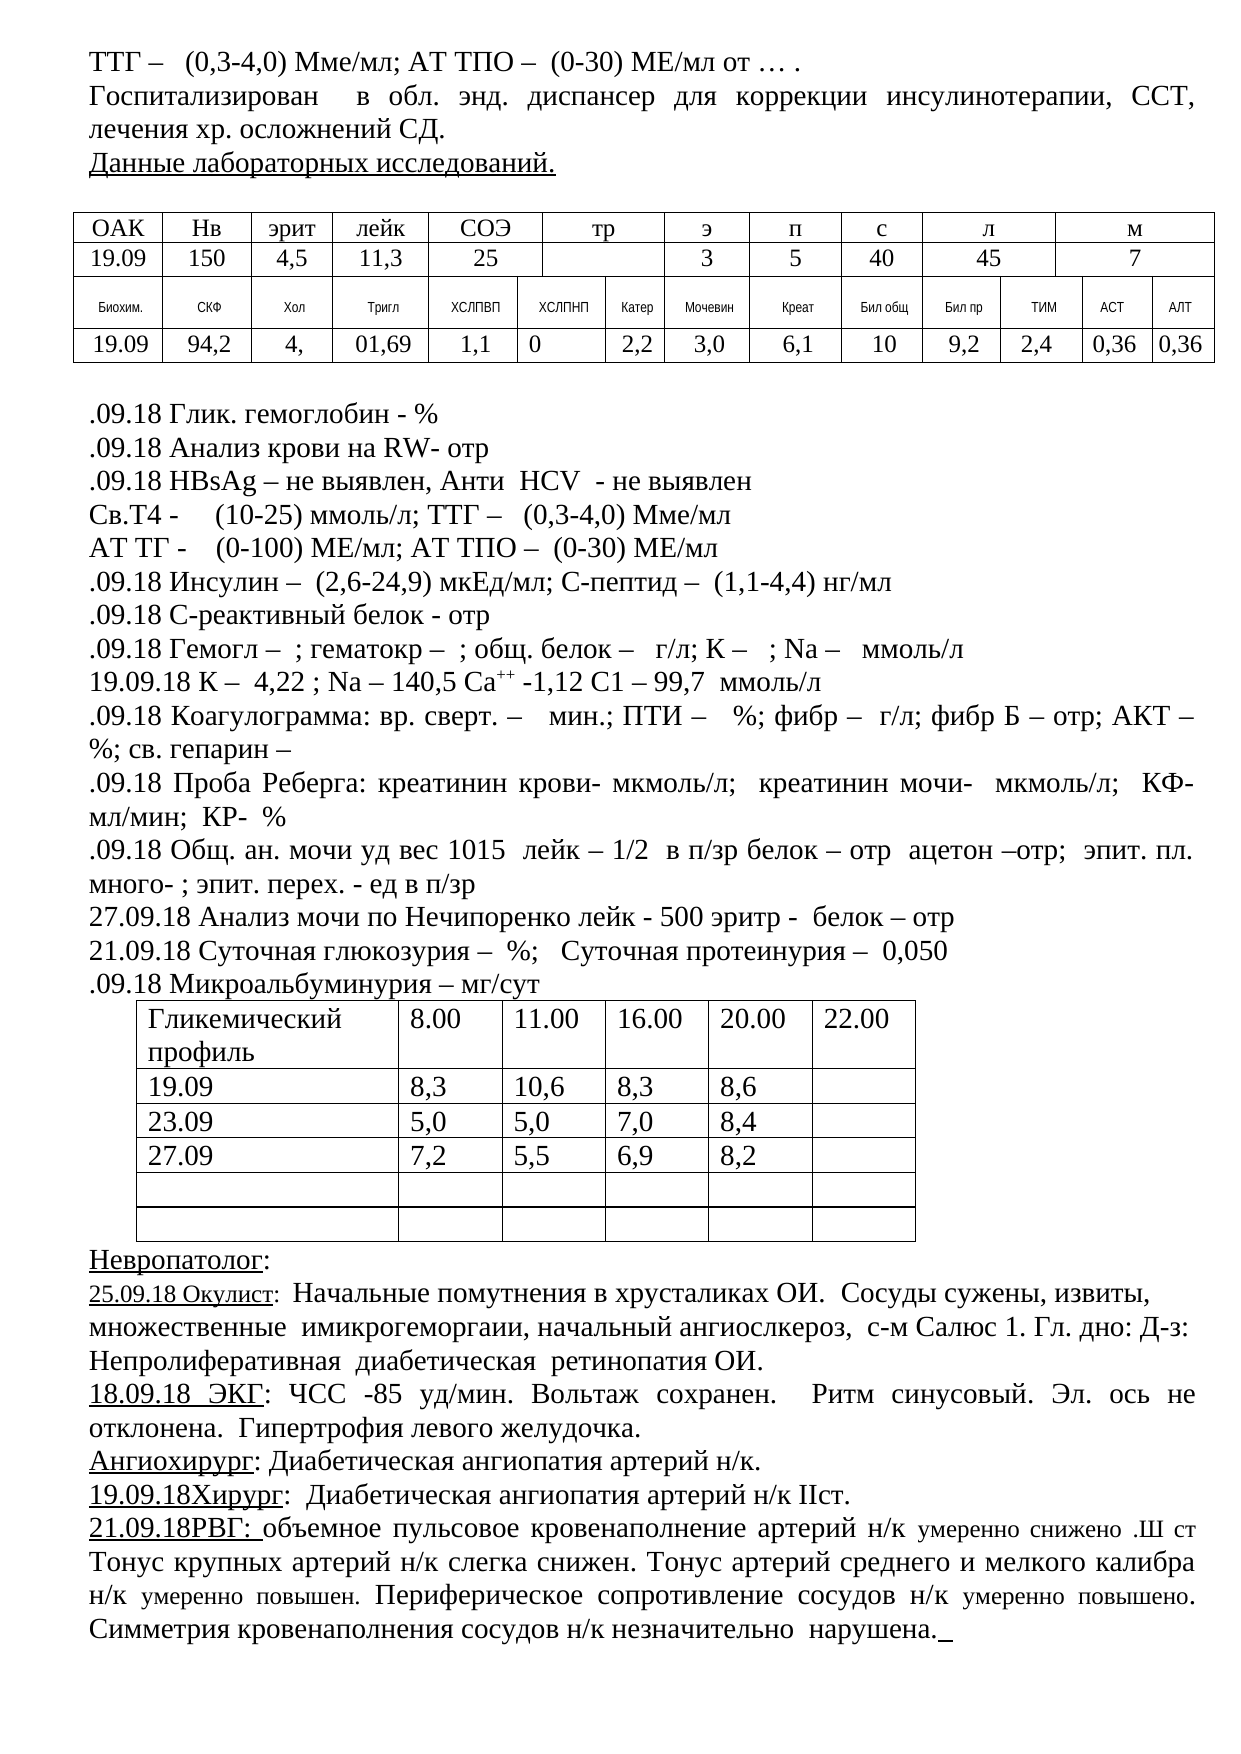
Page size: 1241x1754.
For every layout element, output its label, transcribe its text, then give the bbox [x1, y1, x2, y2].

table_cell 0,36 [1083, 329, 1152, 362]
table_cell [137, 1208, 398, 1241]
table_header п [750, 213, 841, 242]
text 21.09.18РВГ: объемное пульсовое кровенаполнение артерий н/к .Ш ст Тонус крупных артерий н/к Тонус артерий среднего и мелкого калибра н/к Периферическое сопротивление сосудов н/к . Симметрия кровенаполнения сосудов н/к незначительно нарушена. [89, 1510, 1196, 1644]
table_cell 150 [163, 243, 251, 276]
table_cell Мочевин [665, 277, 749, 328]
text 25.09.18 Окулист: Сосуды сужены, извиты, множественные имикрогеморгаии, начальный ангиослкероз, с-м Салюс 1. Гл. дно: Д-з: Непролиферативная диабетическая ретинопатия ОИ. [89, 1276, 1196, 1376]
text .09.18 Анализ крови на RW- отр [89, 430, 1196, 463]
table_cell 4, [252, 329, 332, 362]
table_header 16.00 [606, 1001, 708, 1068]
table_cell 8,6 [709, 1069, 812, 1103]
table_cell ХСЛПНП [518, 277, 605, 328]
table_cell [137, 1173, 398, 1206]
text 19.09.18Хирург: [89, 1477, 1196, 1510]
table_cell Бил общ [842, 277, 922, 328]
table_header 22.00 [813, 1001, 915, 1068]
table_cell Тригл [333, 277, 428, 328]
text АТ ТГ - (0-100) МЕ/мл; АТ ТПО – (0-30) МЕ/мл [89, 530, 1196, 564]
text .09.18 Инсулин – (2,6-24,9) мкЕд/мл; С-пептид – (1,1-4,4) нг/мл [89, 564, 1196, 597]
table_cell 10 [842, 329, 922, 362]
table_cell [813, 1208, 915, 1241]
table_cell 23.09 [137, 1104, 398, 1137]
table_cell 4,5 [252, 243, 332, 276]
text Данные лабораторных исследований. [89, 145, 1196, 178]
table_cell 7,0 [606, 1104, 708, 1137]
text .09.18 Гемогл – ; гематокр – ; общ. белок – г/л; К – ; Nа – ммоль/л [89, 631, 1196, 664]
table_cell АЛТ [1153, 277, 1214, 328]
table_cell Биохим. [74, 277, 162, 328]
text .09.18 С-реактивный белок - отр [89, 597, 1196, 631]
table_header м [1056, 213, 1214, 242]
subtitle .09.18 Общ. ан. мочи уд вес 1015 лейк – 1/2 в п/зр белок – отр ацетон –отр; эпит. пл. много- ; эпит. перех. - ед в п/зр [89, 832, 1196, 899]
table_cell 1,1 [429, 329, 517, 362]
text Ангиохирург: Диабетическая ангиопатия артерий н/к. [89, 1443, 1196, 1477]
table_cell 7,2 [399, 1138, 502, 1172]
table_header 11.00 [503, 1001, 605, 1068]
table_cell [813, 1069, 915, 1103]
table_cell 45 [923, 243, 1055, 276]
table_header ОАК [74, 213, 162, 242]
table_cell 2,2 [606, 329, 664, 362]
text ТТГ – (0,3-4,0) Мме/мл; АТ ТПО – (0-30) МЕ/мл от … . [89, 44, 1196, 78]
table_cell 5 [750, 243, 841, 276]
table_cell [813, 1173, 915, 1206]
table_header 20.00 [709, 1001, 812, 1068]
table_cell [606, 1173, 708, 1206]
table_header лейк [333, 213, 428, 242]
text Госпитализирован в обл. энд. диспансер для коррекции инсулинотерапии, ССТ, лечения хр. осложнений СД. [89, 78, 1196, 145]
text 21.09.18 Суточная глюкозурия – %; Суточная протеинурия – 0,050 [89, 933, 1196, 966]
table_cell [503, 1173, 605, 1206]
table_cell [813, 1104, 915, 1137]
table_cell 8,3 [399, 1069, 502, 1103]
table_cell ТИМ [1001, 277, 1082, 328]
table_cell ХСЛПВП [429, 277, 517, 328]
text Невропатолог: [89, 1242, 1196, 1276]
table_cell 19.09 [137, 1069, 398, 1103]
table_header эрит [252, 213, 332, 242]
table_cell 94,2 [163, 329, 251, 362]
table_header с [842, 213, 922, 242]
text 27.09.18 Анализ мочи по Нечипоренко лейк - 500 эритр - белок – отр [89, 899, 1196, 933]
table_cell [606, 1208, 708, 1241]
table_header э [665, 213, 749, 242]
table_cell [709, 1173, 812, 1206]
table_header СОЭ [429, 213, 542, 242]
table_cell [399, 1208, 502, 1241]
table_cell СКФ [163, 277, 251, 328]
table_cell 6,9 [606, 1138, 708, 1172]
text .09.18 НВsАg – не выявлен, Анти НСV - не выявлен [89, 463, 1196, 497]
table_cell 6,1 [750, 329, 841, 362]
table_cell 10,6 [503, 1069, 605, 1103]
table_cell [503, 1208, 605, 1241]
table_cell Катер [606, 277, 664, 328]
table_cell 19.09 [74, 243, 162, 276]
table_cell 2,4 [1001, 329, 1082, 362]
text 19.09.18 К – 4,22 ; Nа – 140,5 Са++ -1,12 С1 – 99,7 ммоль/л [89, 664, 1196, 698]
table_cell 27.09 [137, 1138, 398, 1172]
table_cell 01,69 [333, 329, 428, 362]
table_cell 3,0 [665, 329, 749, 362]
table_cell 7 [1056, 243, 1214, 276]
table_cell [813, 1138, 915, 1172]
table_cell 9,2 [923, 329, 1000, 362]
table_cell 25 [429, 243, 542, 276]
table_header 8.00 [399, 1001, 502, 1068]
table_cell Хол [252, 277, 332, 328]
table_cell 19.09 [74, 329, 162, 362]
text 18.09.18 ЭКГ: ЧСС -85 уд/мин. Вольтаж Ритм синусовый. Эл. ось не отклонена. Гипертрофия левого желудочка. [89, 1376, 1196, 1443]
table_cell 40 [842, 243, 922, 276]
text .09.18 Проба Реберга: креатинин крови- мкмоль/л; креатинин мочи- мкмоль/л; КФ- мл/мин; КР- % [89, 765, 1196, 832]
table_cell 5,0 [399, 1104, 502, 1137]
table_cell [543, 243, 664, 276]
table_header тр [543, 213, 664, 242]
table_cell 5,0 [503, 1104, 605, 1137]
subtitle .09.18 Микроальбуминурия – мг/сут [89, 966, 1196, 1000]
table_cell 3 [665, 243, 749, 276]
table_cell 5,5 [503, 1138, 605, 1172]
text Св.Т4 - (10-25) ммоль/л; ТТГ – (0,3-4,0) Мме/мл [89, 497, 1196, 530]
table_cell 8,4 [709, 1104, 812, 1137]
table_cell 11,3 [333, 243, 428, 276]
table_cell 8,2 [709, 1138, 812, 1172]
table_cell АСТ [1083, 277, 1152, 328]
table_cell [709, 1208, 812, 1241]
text .09.18 Коагулограмма: вр. сверт. – мин.; ПТИ – %; фибр – г/л; фибр Б – отр; АКТ – %; св. гепарин – [89, 698, 1196, 765]
table_cell Креат [750, 277, 841, 328]
table_cell [399, 1173, 502, 1206]
table_cell 0 [518, 329, 605, 362]
table_cell Бил пр [923, 277, 1000, 328]
table_header Нв [163, 213, 251, 242]
table_header Гликемический профиль [137, 1001, 398, 1068]
table_cell 0,36 [1153, 329, 1214, 362]
text .09.18 Глик. гемоглобин - % [89, 396, 1196, 430]
table_cell 8,3 [606, 1069, 708, 1103]
table_header л [923, 213, 1055, 242]
